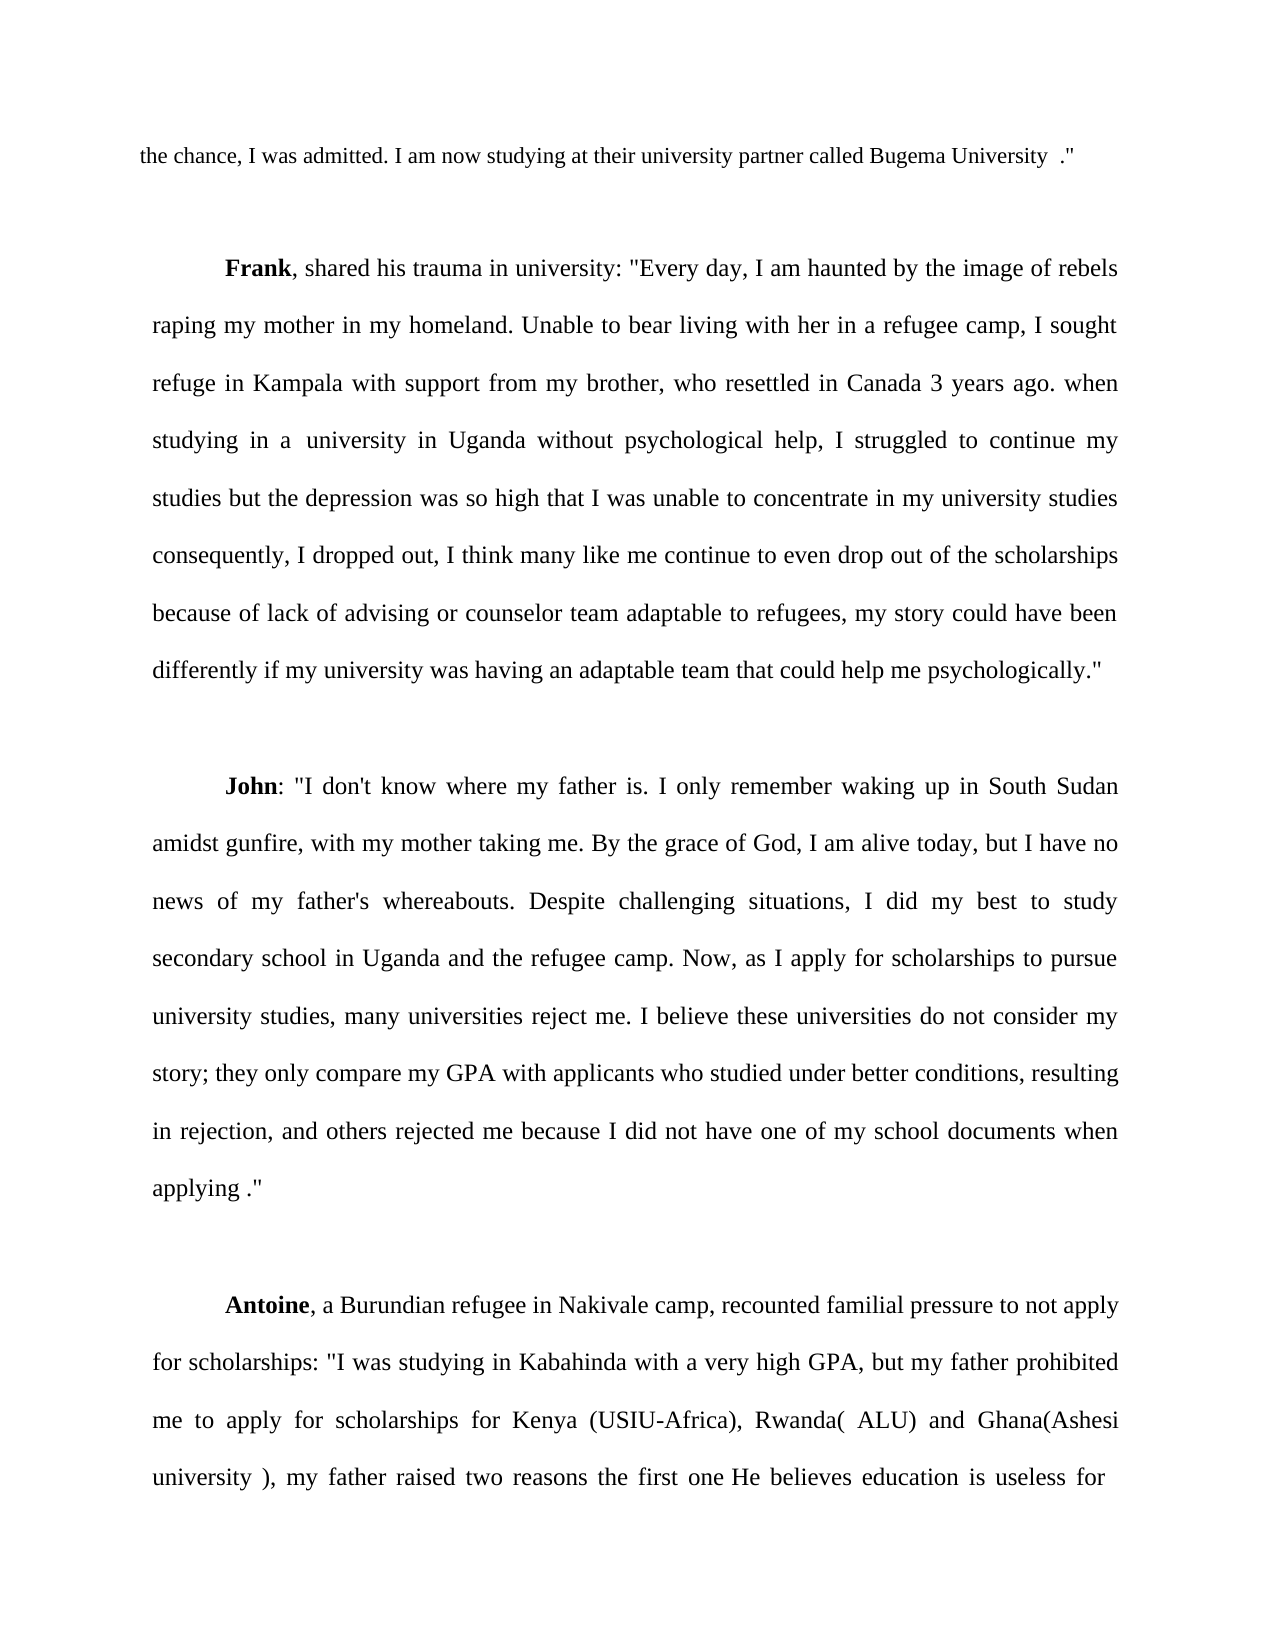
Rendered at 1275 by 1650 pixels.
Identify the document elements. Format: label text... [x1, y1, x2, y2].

text John: "I don't know where my father is. I only remember waking up in South Sudan amidst gunfire, with my mother taking me. By the grace of God, I am alive today, but I have no news of my father's whereabouts. Despite challenging situations, I did my best to study secondary school in Uganda and the refugee camp. Now, as I apply for scholarships to pursue university studies, many universities reject me. I believe these universities do not consider my story; they only compare my GPA with applicants who studied under better conditions, resulting in rejection, and others rejected me because I did not have one of my school documents when applying ." [152, 771, 1119, 1202]
text Antoine, a Burundian refugee in Nakivale camp, recounted familial pressure to not apply for scholarships: "I was studying in Kabahinda with a very high GPA, but my father prohibited me to apply for scholarships for Kenya (USIU-Africa), Rwanda( ALU) and Ghana(Ashesi university ), my father raised two reasons the first one He believes education is useless for [152, 1290, 1119, 1491]
text Frank, shared his trauma in university: "Every day, I am haunted by the image of rebels raping my mother in my homeland. Unable to bear living with her in a refugee camp, I sought refuge in Kampala with support from my brother, who resettled in Canada 3 years ago. when studying in a university in Uganda without psychological help, I struggled to continue my studies but the depression was so high that I was unable to concentrate in my university studies consequently, I dropped out, I think many like me continue to even drop out of the scholarships because of lack of advising or counselor team adaptable to refugees, my story could have been differently if my university was having an adaptable team that could help me psychologically." [152, 253, 1119, 684]
text the chance, I was admitted. I am now studying at their university partner called Bugema University ." [139, 142, 1131, 168]
